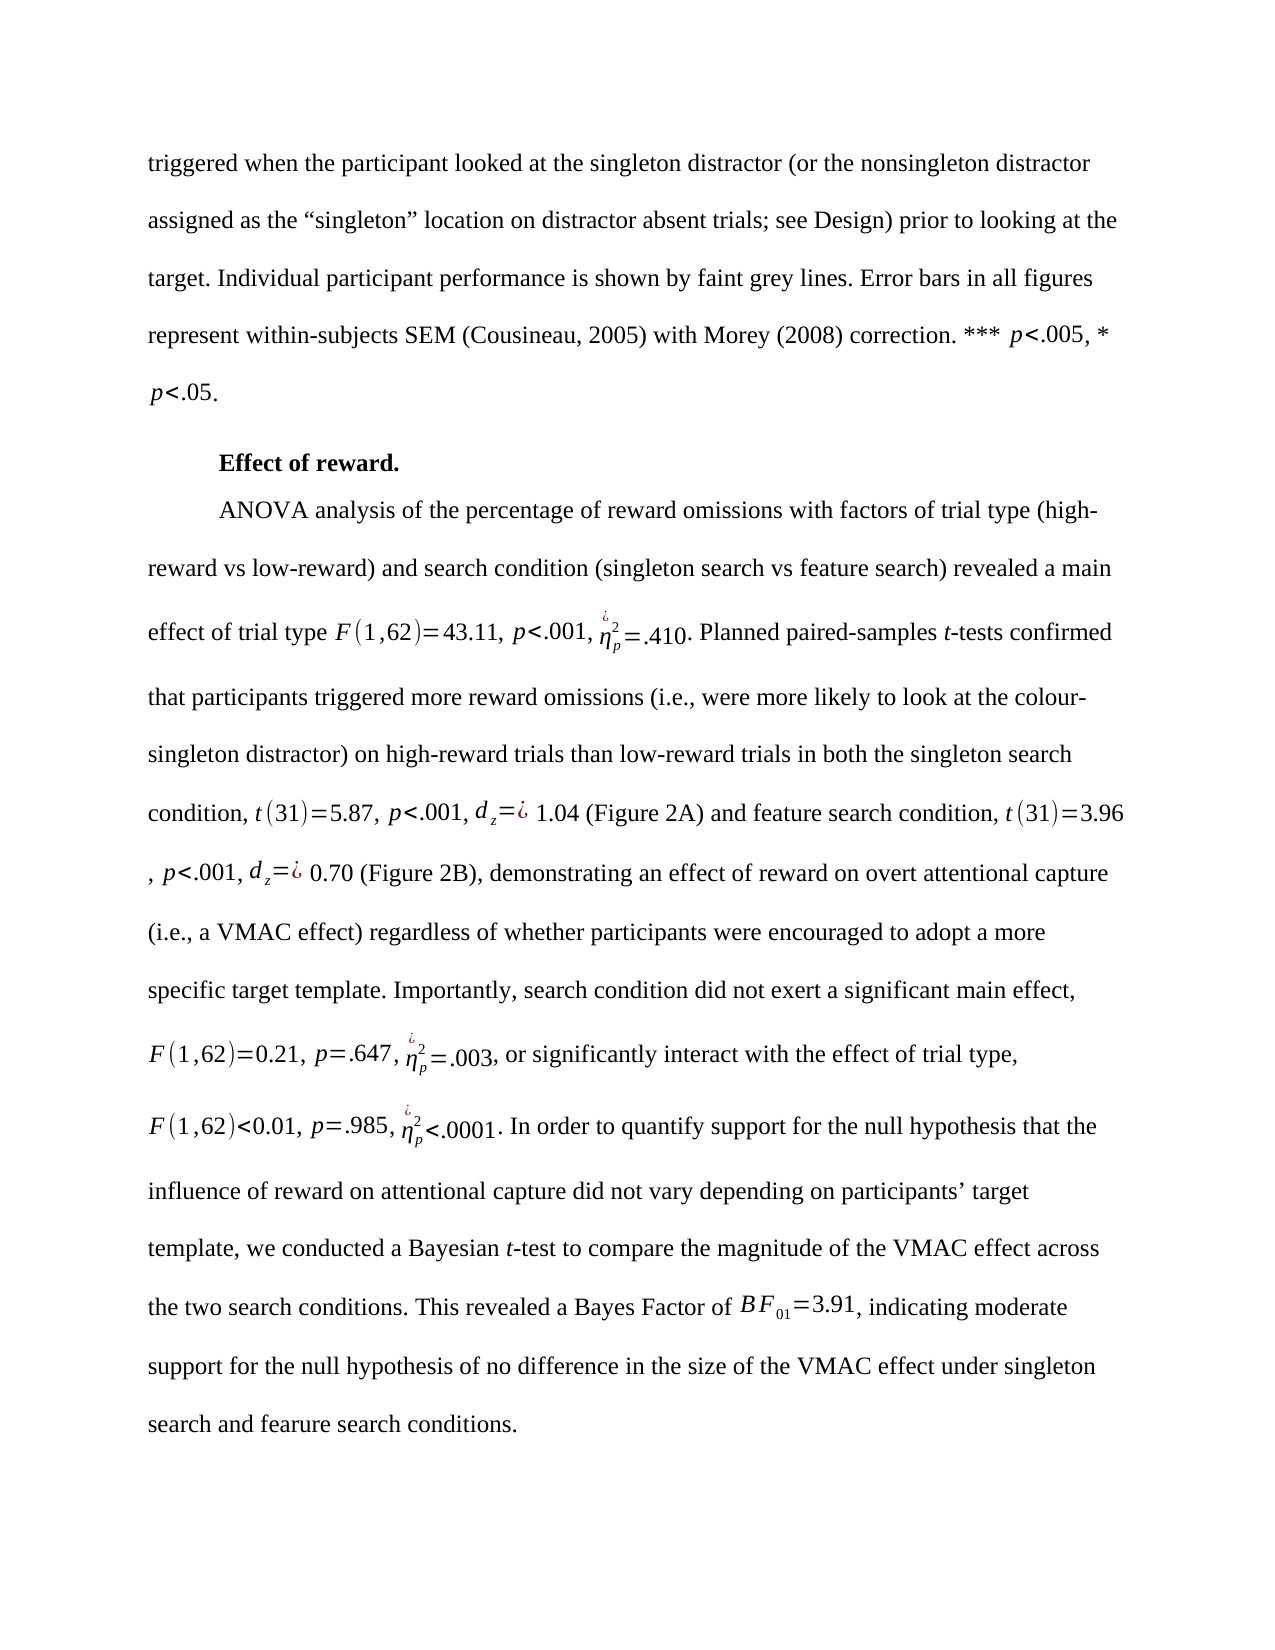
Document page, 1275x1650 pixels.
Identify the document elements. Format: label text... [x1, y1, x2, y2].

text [148, 148, 1127, 406]
text ANOVA analysis of the percentage of reward omissions with factors of trial type (high-reward vs low-reward) and search condition (singleton search vs feature search) revealed a main effect of trial type , , . Planned paired-samples t-tests confirmed that participants triggered more reward omissions (i.e., were more likely to look at the colour-singleton distractor) on high-reward trials than low-reward trials in both the singleton search condition, , , 1.04 (Figure 2A) and feature search condition, , , 0.70 (Figure 2B), demonstrating an effect of reward on overt attentional capture (i.e., a VMAC effect) regardless of whether participants were encouraged to adopt a more specific target template. Importantly, search condition did not exert a significant main effect, , , , or significantly interact with the effect of trial type, , , . In order to quantify support for the null hypothesis that the influence of reward on attentional capture did not vary depending on participants’ target template, we conducted a Bayesian t-test to compare the magnitude of the VMAC effect across the two search conditions. This revealed a Bayes Factor of , indicating moderate support for the null hypothesis of no difference in the size of the VMAC effect under singleton search and fearure search conditions. [148, 495, 1127, 1437]
subtitle Effect of reward. [148, 448, 1127, 476]
